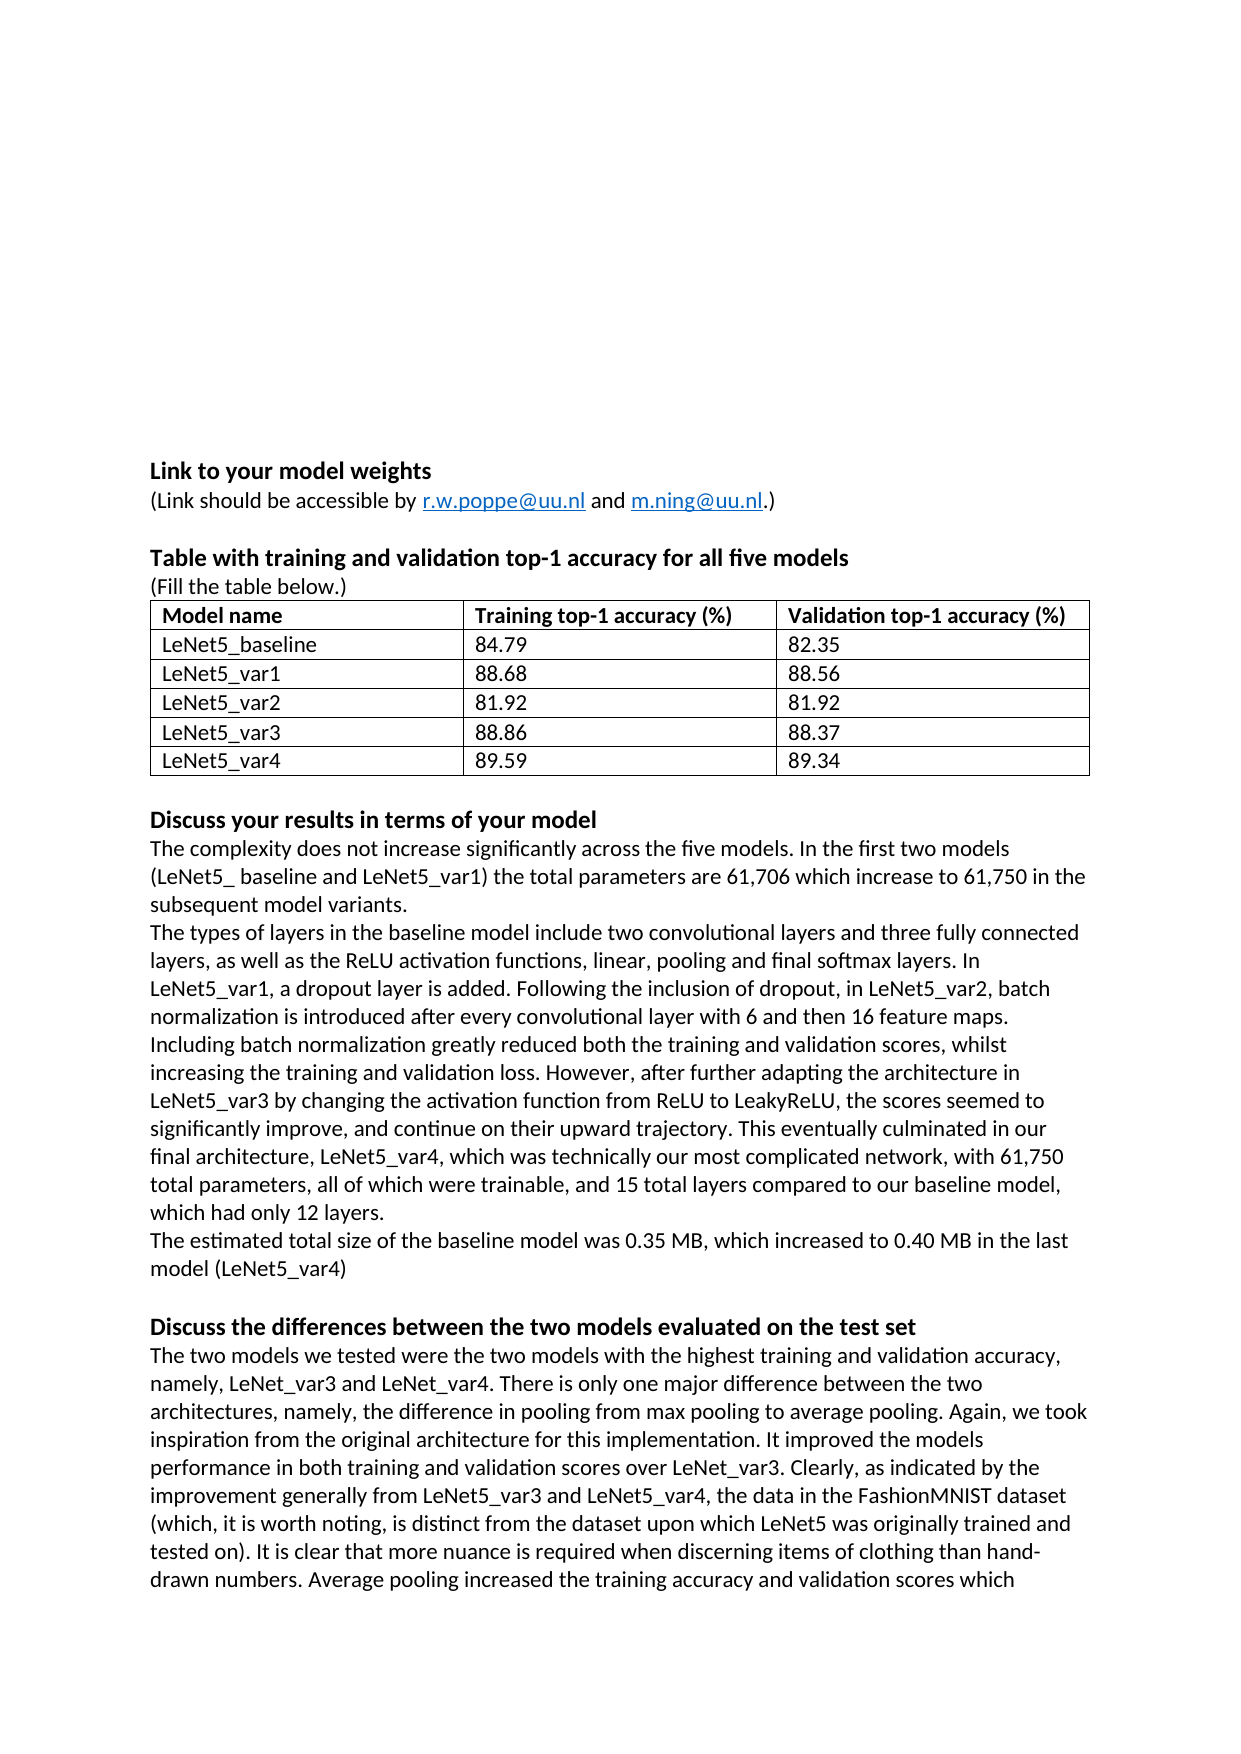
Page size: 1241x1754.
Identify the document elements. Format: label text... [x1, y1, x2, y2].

text (Fill the table below.) [150, 572, 1090, 600]
table_cell 89.59 [464, 747, 776, 775]
text Table with training and validation top-1 accuracy for all five models [150, 542, 1090, 572]
text The types of layers in the baseline model include two convolutional layers and three fully connected layers, as well as the ReLU activation functions, linear, pooling and final softmax layers. In LeNet5_var1, a dropout layer is added. Following the inclusion of dropout, in LeNet5_var2, batch normalization is introduced after every convolutional layer with 6 and then 16 feature maps. Including batch normalization greatly reduced both the training and validation scores, whilst increasing the training and validation loss. However, after further adapting the architecture in LeNet5_var3 by changing the activation function from ReLU to LeakyReLU, the scores seemed to significantly improve, and continue on their upward trajectory. This eventually culminated in our final architecture, LeNet5_var4, which was technically our most complicated network, with 61,750 total parameters, all of which were trainable, and 15 total layers compared to our baseline model, which had only 12 layers. [150, 918, 1090, 1227]
table_cell LeNet5_var3 [151, 718, 463, 746]
table_cell 88.37 [777, 718, 1089, 746]
table_cell LeNet5_var2 [151, 689, 463, 717]
table_cell 84.79 [464, 630, 776, 658]
table_cell LeNet5_var4 [151, 747, 463, 775]
table_cell 89.34 [777, 747, 1089, 775]
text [150, 1341, 1090, 1593]
table_cell 88.56 [777, 660, 1089, 687]
table_cell LeNet5_var1 [151, 660, 463, 687]
text Link to your model weights [150, 455, 1090, 486]
table_cell 81.92 [464, 689, 776, 717]
table_cell LeNet5_baseline [151, 630, 463, 658]
table_cell 82.35 [777, 630, 1089, 658]
text The complexity does not increase significantly across the five models. In the first two models (LeNet5_ baseline and LeNet5_var1) the total parameters are 61,706 which increase to 61,750 in the subsequent model variants. [150, 834, 1090, 918]
table_header Model name [151, 601, 463, 629]
text The estimated total size of the baseline model was 0.35 MB, which increased to 0.40 MB in the last model (LeNet5_var4) [150, 1227, 1090, 1283]
text Discuss your results in terms of your model [150, 804, 1090, 834]
text Discuss the differences between the two models evaluated on the test set [150, 1311, 1090, 1341]
table_cell 88.68 [464, 660, 776, 687]
table_cell 88.86 [464, 718, 776, 746]
table_header Training top-1 accuracy (%) [464, 601, 776, 629]
table_header Validation top-1 accuracy (%) [777, 601, 1089, 629]
text (Link should be accessible by r.w.poppe@uu.nl and m.ning@uu.nl.) [150, 486, 1090, 514]
table_cell 81.92 [777, 689, 1089, 717]
